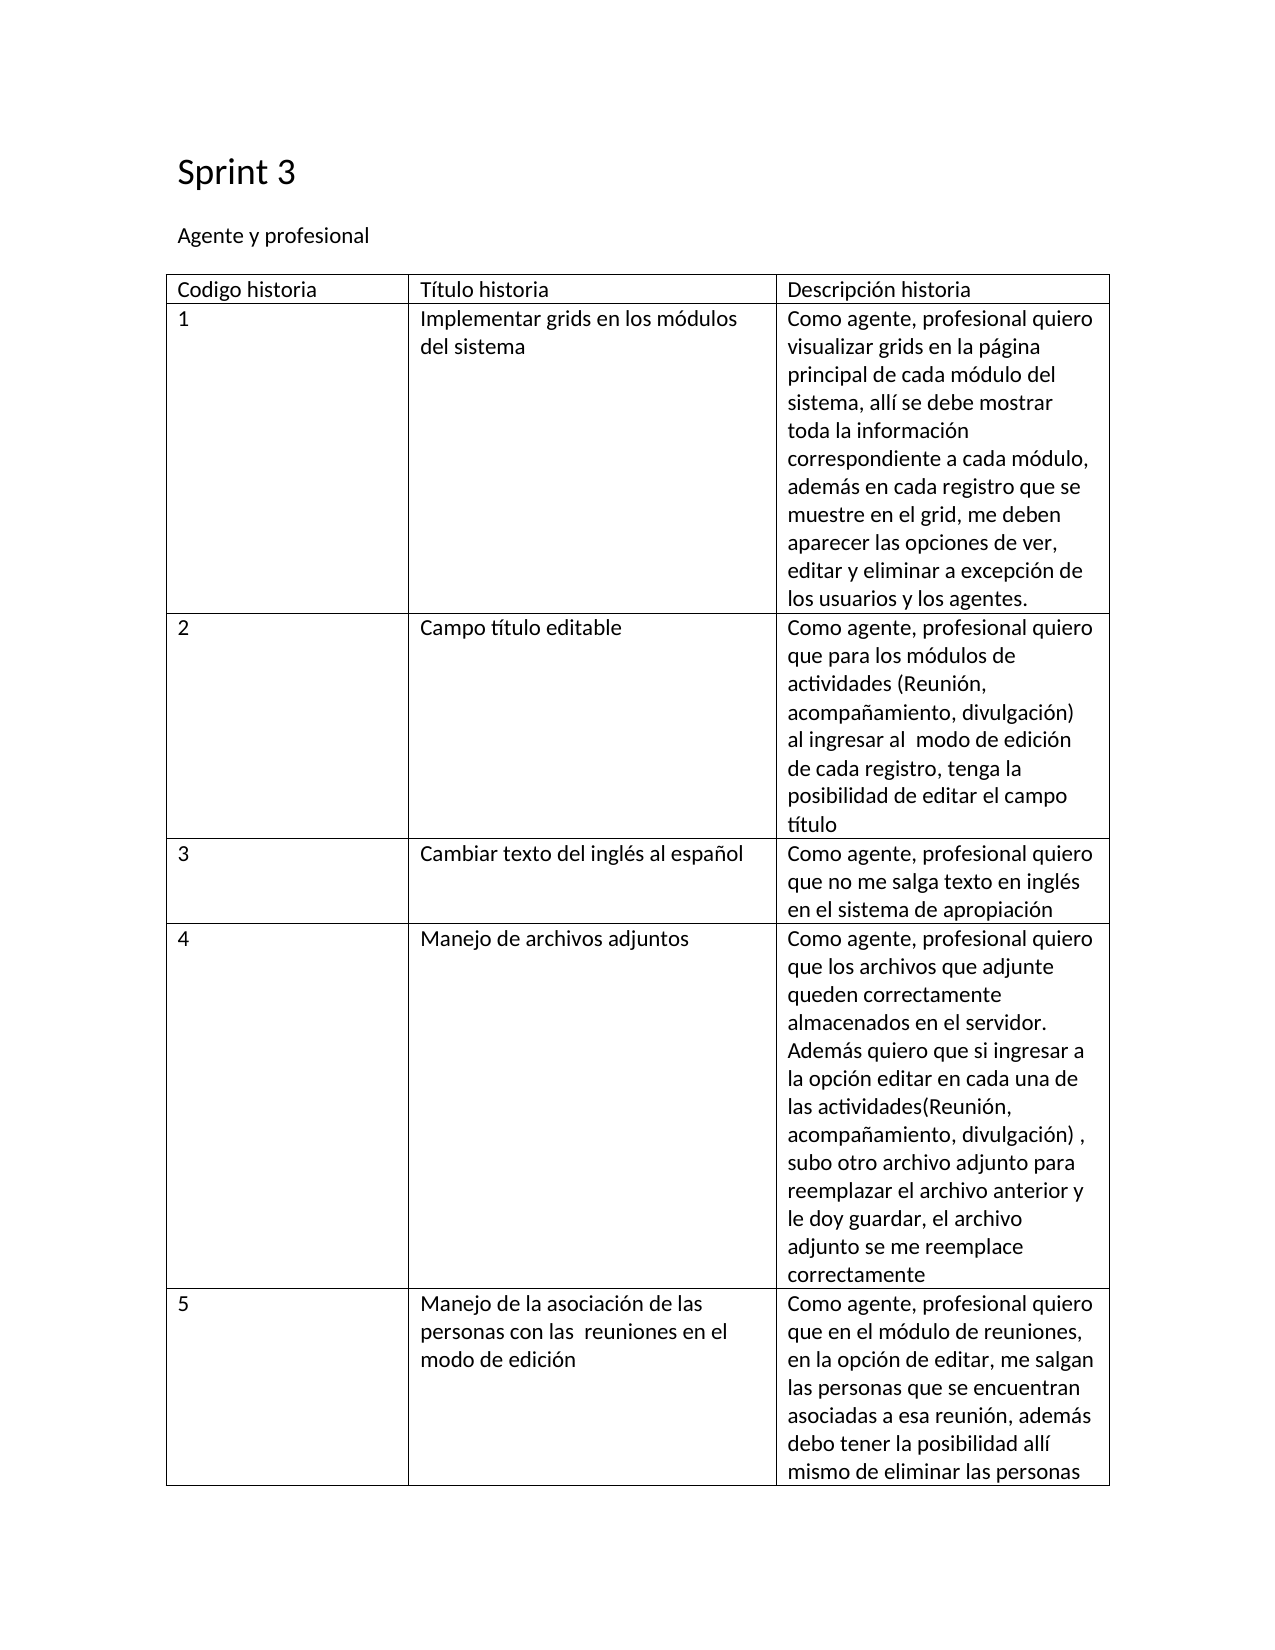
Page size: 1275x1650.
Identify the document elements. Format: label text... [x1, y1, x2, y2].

table_cell 5 [167, 1289, 408, 1485]
table_cell Campo título editable [409, 614, 776, 838]
table_cell 2 [167, 614, 408, 838]
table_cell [409, 1289, 776, 1485]
table_cell 3 [167, 839, 408, 923]
text Sprint 3 [177, 148, 1098, 193]
table_cell 1 [167, 304, 408, 612]
text Agente y profesional [177, 221, 1098, 249]
table_cell 4 [167, 924, 408, 1288]
table_header Codigo historia [167, 275, 408, 303]
table_cell Como agente, profesional quiero visualizar grids en la página principal de cada módulo del sistema, allí se debe mostrar toda la información correspondiente a cada módulo, además en cada registro que se muestre en el grid, me deben aparecer las opciones de ver, editar y eliminar a excepción de los usuarios y los agentes. [777, 304, 1109, 612]
table_cell Como agente, profesional quiero que no me salga texto en inglés en el sistema de apropiación [777, 839, 1109, 923]
table_cell Implementar grids en los módulos del sistema [409, 304, 776, 612]
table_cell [777, 1289, 1109, 1485]
table_header Título historia [409, 275, 776, 303]
table_cell Como agente, profesional quiero que los archivos que adjunte queden correctamente almacenados en el servidor. Además quiero que si ingresar a la opción editar en cada una de las actividades(Reunión, acompañamiento, divulgación) , subo otro archivo adjunto para reemplazar el archivo anterior y le doy guardar, el archivo adjunto se me reemplace correctamente [777, 924, 1109, 1288]
table_header Descripción historia [777, 275, 1109, 303]
table_cell Cambiar texto del inglés al español [409, 839, 776, 923]
table_cell Como agente, profesional quiero que para los módulos de actividades (Reunión, acompañamiento, divulgación) al ingresar al modo de edición de cada registro, tenga la posibilidad de editar el campo título [777, 614, 1109, 838]
table_cell Manejo de archivos adjuntos [409, 924, 776, 1288]
